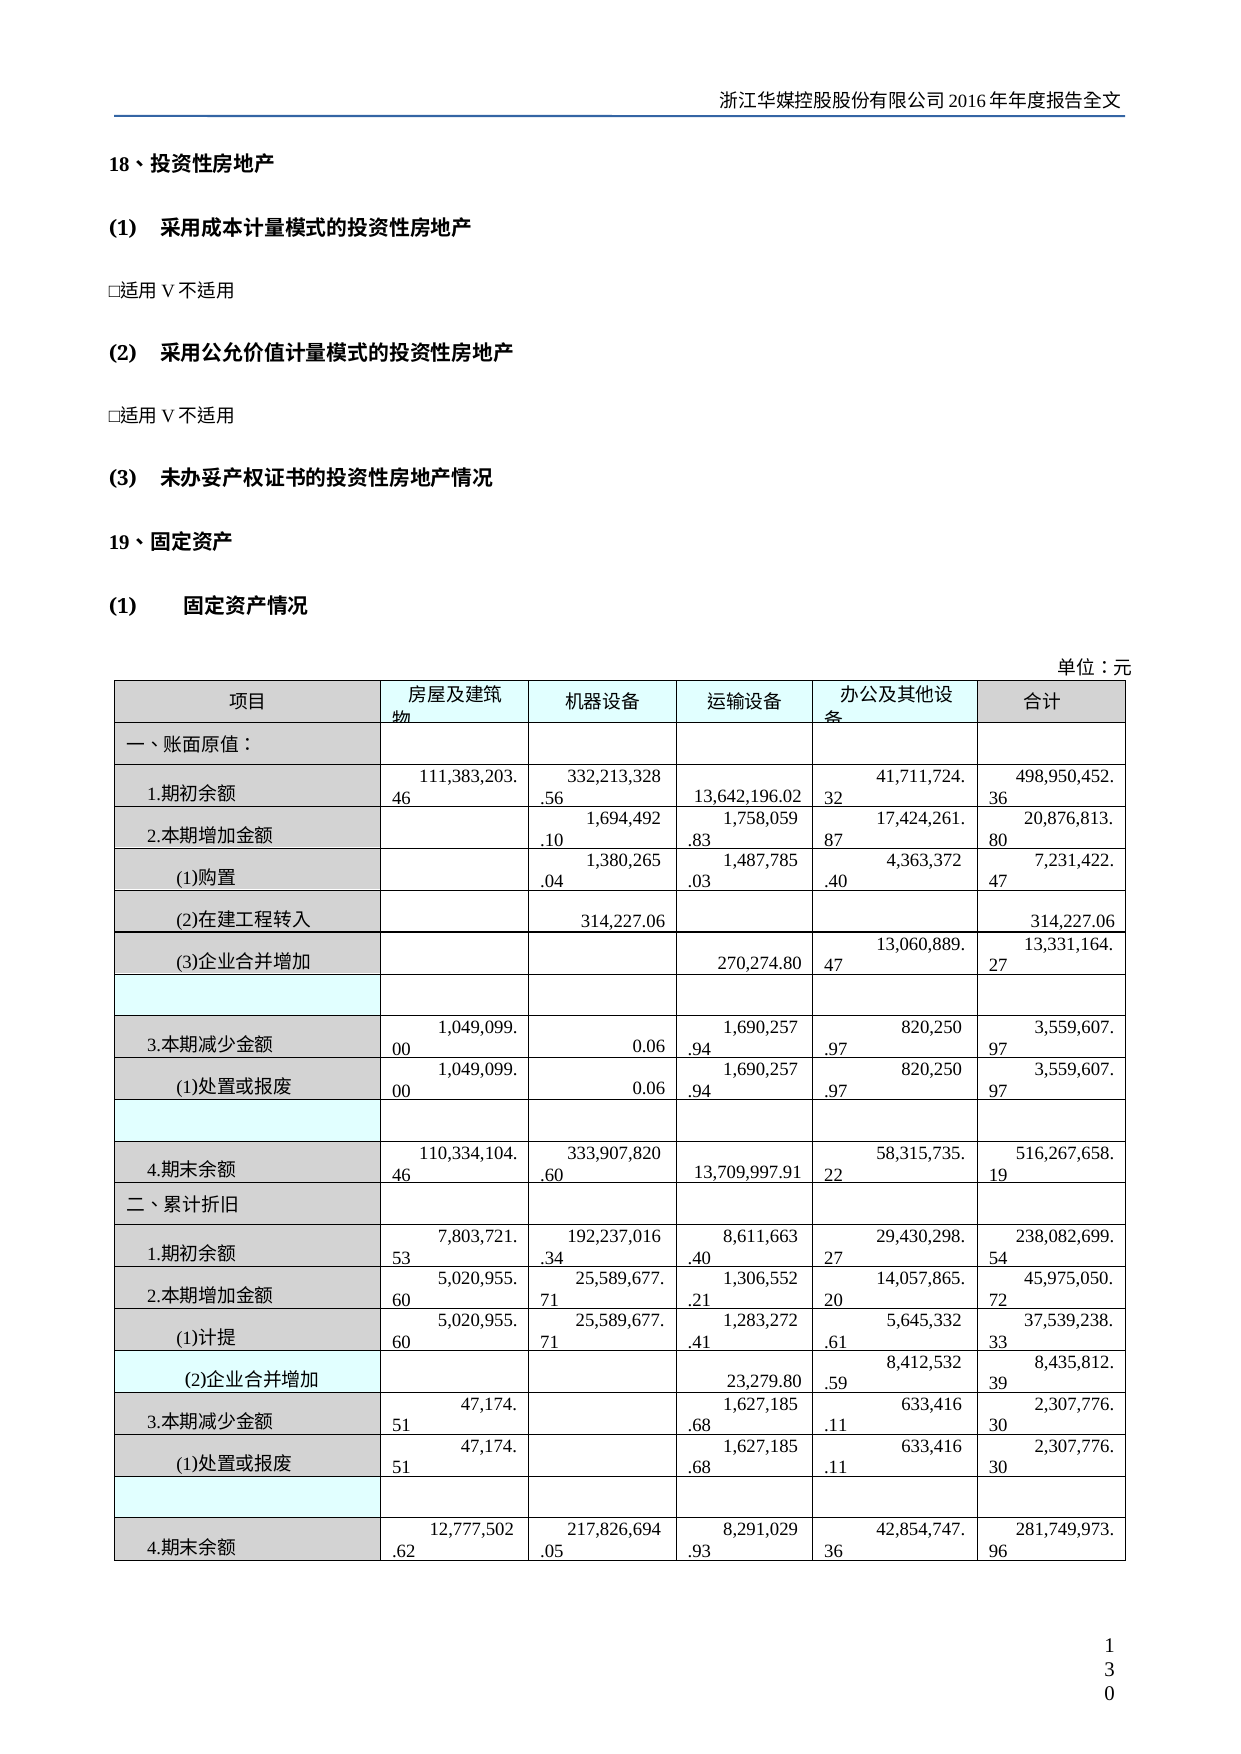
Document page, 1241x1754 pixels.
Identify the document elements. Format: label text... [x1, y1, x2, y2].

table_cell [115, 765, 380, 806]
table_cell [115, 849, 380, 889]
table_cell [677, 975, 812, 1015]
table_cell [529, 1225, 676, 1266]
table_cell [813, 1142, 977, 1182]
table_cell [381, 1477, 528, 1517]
text 单位：元 [108, 654, 1132, 680]
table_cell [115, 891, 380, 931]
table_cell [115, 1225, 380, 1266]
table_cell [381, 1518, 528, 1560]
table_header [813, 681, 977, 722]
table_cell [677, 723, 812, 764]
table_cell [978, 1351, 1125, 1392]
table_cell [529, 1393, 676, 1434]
text □适用V不适用 [108, 402, 1132, 428]
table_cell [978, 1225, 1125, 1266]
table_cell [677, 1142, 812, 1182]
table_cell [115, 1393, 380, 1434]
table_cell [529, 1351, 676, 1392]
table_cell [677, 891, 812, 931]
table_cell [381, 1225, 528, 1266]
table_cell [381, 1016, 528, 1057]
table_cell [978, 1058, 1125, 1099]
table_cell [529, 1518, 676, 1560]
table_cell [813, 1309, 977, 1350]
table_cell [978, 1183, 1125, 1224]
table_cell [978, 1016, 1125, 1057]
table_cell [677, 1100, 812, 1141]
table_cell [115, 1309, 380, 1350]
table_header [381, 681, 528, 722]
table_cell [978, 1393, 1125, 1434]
text 19、固定资产 [108, 527, 1132, 555]
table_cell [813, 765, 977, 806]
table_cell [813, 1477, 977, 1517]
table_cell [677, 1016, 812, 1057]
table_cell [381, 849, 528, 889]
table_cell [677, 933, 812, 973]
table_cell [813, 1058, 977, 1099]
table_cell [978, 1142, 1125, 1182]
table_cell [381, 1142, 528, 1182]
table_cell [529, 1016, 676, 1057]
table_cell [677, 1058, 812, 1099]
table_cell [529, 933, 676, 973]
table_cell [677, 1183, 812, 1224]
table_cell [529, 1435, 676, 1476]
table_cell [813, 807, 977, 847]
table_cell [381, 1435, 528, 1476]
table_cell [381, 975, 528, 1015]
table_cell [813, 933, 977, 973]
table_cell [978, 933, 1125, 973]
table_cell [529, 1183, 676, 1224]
text 18、投资性房地产 [108, 149, 1132, 178]
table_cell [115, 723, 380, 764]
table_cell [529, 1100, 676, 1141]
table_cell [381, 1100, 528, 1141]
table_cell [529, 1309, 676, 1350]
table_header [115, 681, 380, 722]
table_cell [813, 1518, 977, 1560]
list 固定资产情况 [108, 591, 1132, 619]
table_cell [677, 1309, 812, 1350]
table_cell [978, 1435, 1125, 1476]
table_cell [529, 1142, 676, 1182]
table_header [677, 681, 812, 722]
list 采用公允价值计量模式的投资性房地产 [108, 338, 1132, 367]
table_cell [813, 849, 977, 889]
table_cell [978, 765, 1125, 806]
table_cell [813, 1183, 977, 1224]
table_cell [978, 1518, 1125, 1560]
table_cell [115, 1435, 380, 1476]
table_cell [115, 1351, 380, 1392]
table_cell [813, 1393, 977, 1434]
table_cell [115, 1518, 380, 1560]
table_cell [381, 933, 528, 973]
list 未办妥产权证书的投资性房地产情况 [108, 463, 1132, 491]
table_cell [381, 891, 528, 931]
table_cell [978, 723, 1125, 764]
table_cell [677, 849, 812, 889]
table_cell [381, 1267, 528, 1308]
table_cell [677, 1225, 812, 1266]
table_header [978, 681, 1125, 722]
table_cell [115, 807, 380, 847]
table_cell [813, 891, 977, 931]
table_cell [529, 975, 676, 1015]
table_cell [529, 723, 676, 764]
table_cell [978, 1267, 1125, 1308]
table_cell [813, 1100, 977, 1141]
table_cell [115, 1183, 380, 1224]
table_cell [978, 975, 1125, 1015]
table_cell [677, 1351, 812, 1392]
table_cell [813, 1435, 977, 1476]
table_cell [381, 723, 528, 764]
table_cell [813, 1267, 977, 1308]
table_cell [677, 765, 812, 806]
list 采用成本计量模式的投资性房地产 [108, 213, 1132, 242]
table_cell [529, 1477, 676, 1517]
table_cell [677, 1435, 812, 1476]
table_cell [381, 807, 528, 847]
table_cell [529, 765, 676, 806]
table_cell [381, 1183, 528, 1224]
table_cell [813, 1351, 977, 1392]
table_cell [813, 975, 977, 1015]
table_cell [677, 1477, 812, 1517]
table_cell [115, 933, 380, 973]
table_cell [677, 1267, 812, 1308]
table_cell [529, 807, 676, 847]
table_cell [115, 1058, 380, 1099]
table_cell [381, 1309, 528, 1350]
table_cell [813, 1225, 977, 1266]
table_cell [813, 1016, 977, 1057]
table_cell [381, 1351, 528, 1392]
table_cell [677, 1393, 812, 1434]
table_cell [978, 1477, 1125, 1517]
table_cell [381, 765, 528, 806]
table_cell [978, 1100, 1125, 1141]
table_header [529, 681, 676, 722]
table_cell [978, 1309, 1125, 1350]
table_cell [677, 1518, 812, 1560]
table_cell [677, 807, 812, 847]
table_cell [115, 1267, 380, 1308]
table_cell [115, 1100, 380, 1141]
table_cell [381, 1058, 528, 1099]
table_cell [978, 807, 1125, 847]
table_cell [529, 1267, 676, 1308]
text □适用V不适用 [108, 277, 1132, 303]
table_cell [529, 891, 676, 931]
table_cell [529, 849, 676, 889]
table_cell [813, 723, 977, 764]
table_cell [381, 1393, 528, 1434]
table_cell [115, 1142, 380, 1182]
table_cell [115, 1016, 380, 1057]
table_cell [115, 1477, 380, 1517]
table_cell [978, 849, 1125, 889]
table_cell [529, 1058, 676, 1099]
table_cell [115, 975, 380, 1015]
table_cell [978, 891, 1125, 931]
